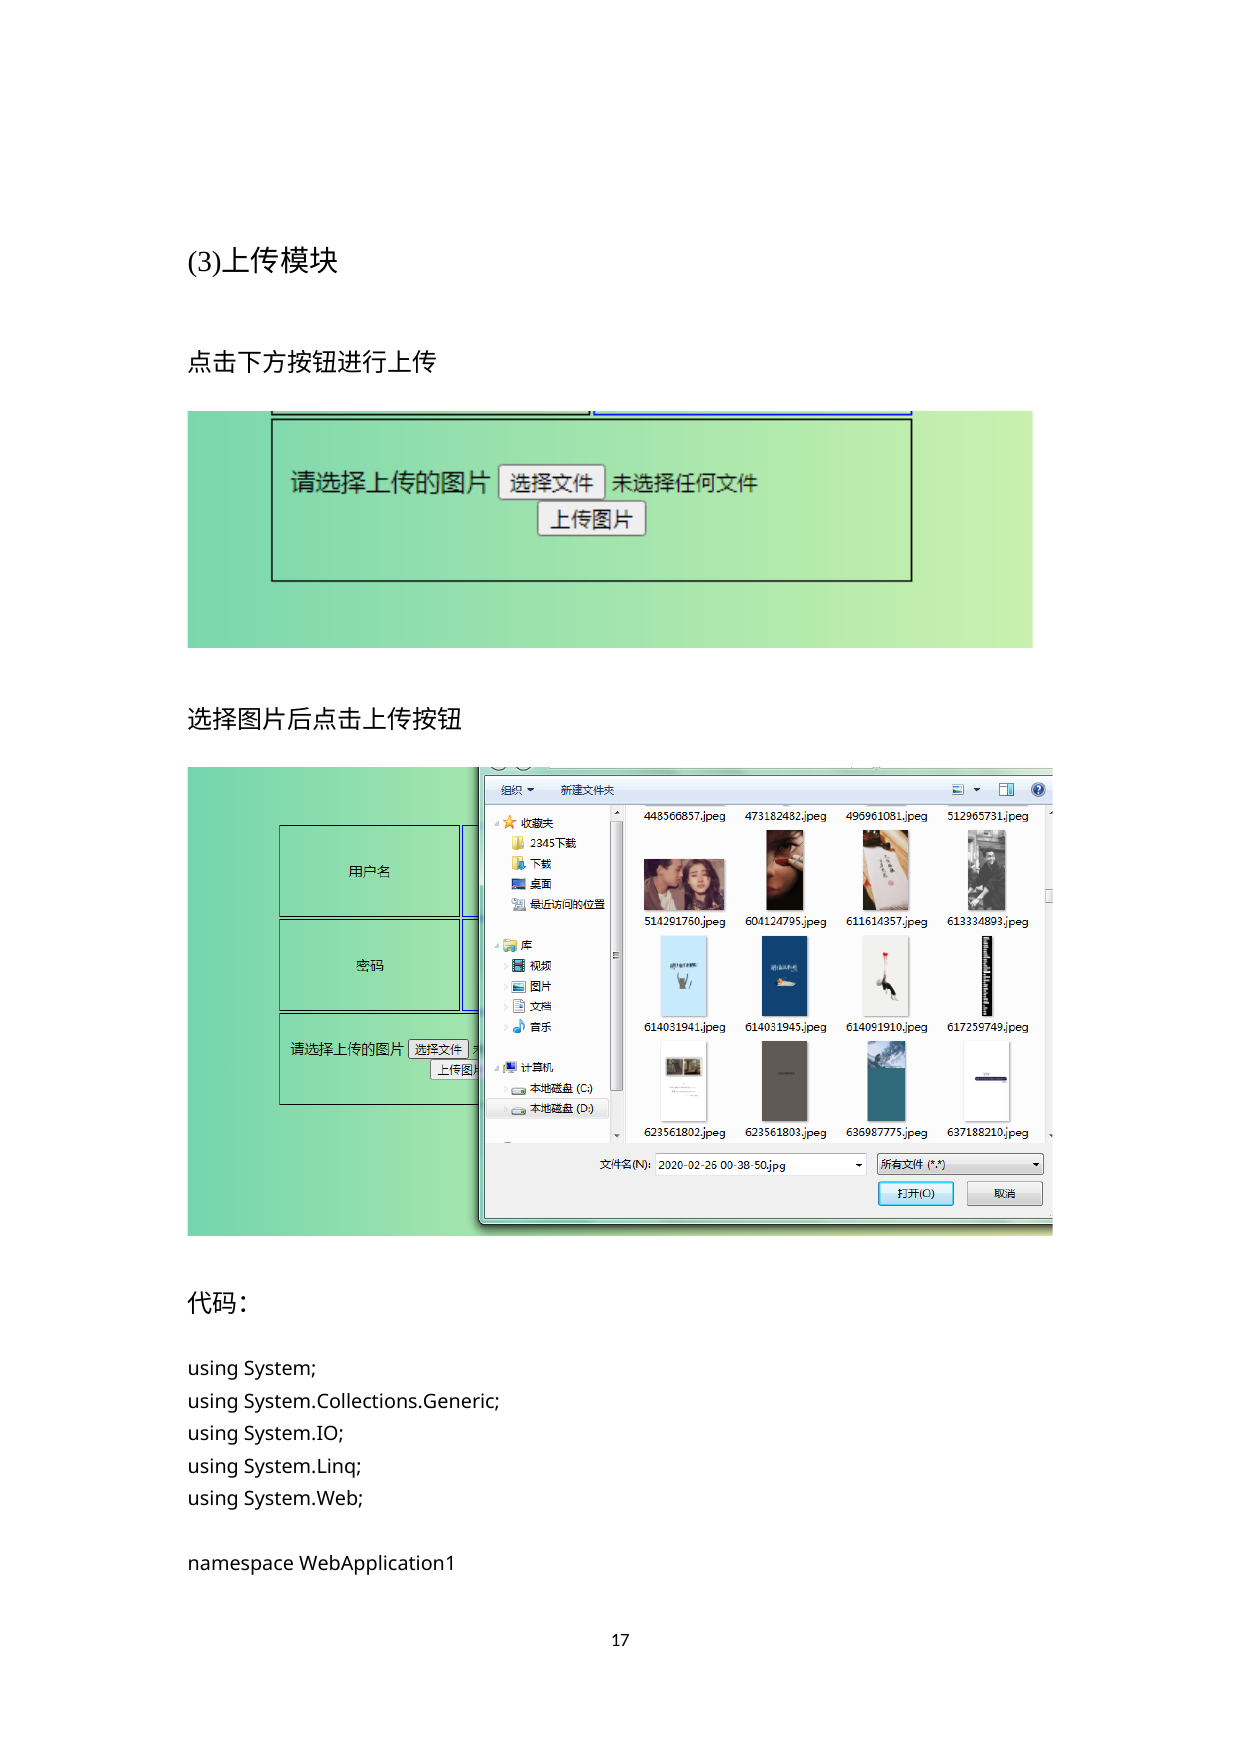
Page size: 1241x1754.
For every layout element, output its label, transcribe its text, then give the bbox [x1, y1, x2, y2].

text using System.Linq; [187, 1449, 1053, 1482]
text namespace WebApplication1 [187, 1547, 1053, 1579]
text 点击下方按钮进行上传 [187, 328, 1053, 393]
text using System.Collections.Generic; [187, 1384, 1053, 1417]
text using System; [187, 1352, 1053, 1384]
picture [187, 767, 1053, 1236]
text 代码： [187, 1269, 1053, 1334]
text using System.Web; [187, 1482, 1053, 1514]
picture [187, 411, 1033, 648]
text 选择图片后点击上传按钮 [187, 685, 1053, 750]
subtitle (3)上传模块 [187, 226, 1053, 291]
text using System.IO; [187, 1417, 1053, 1449]
